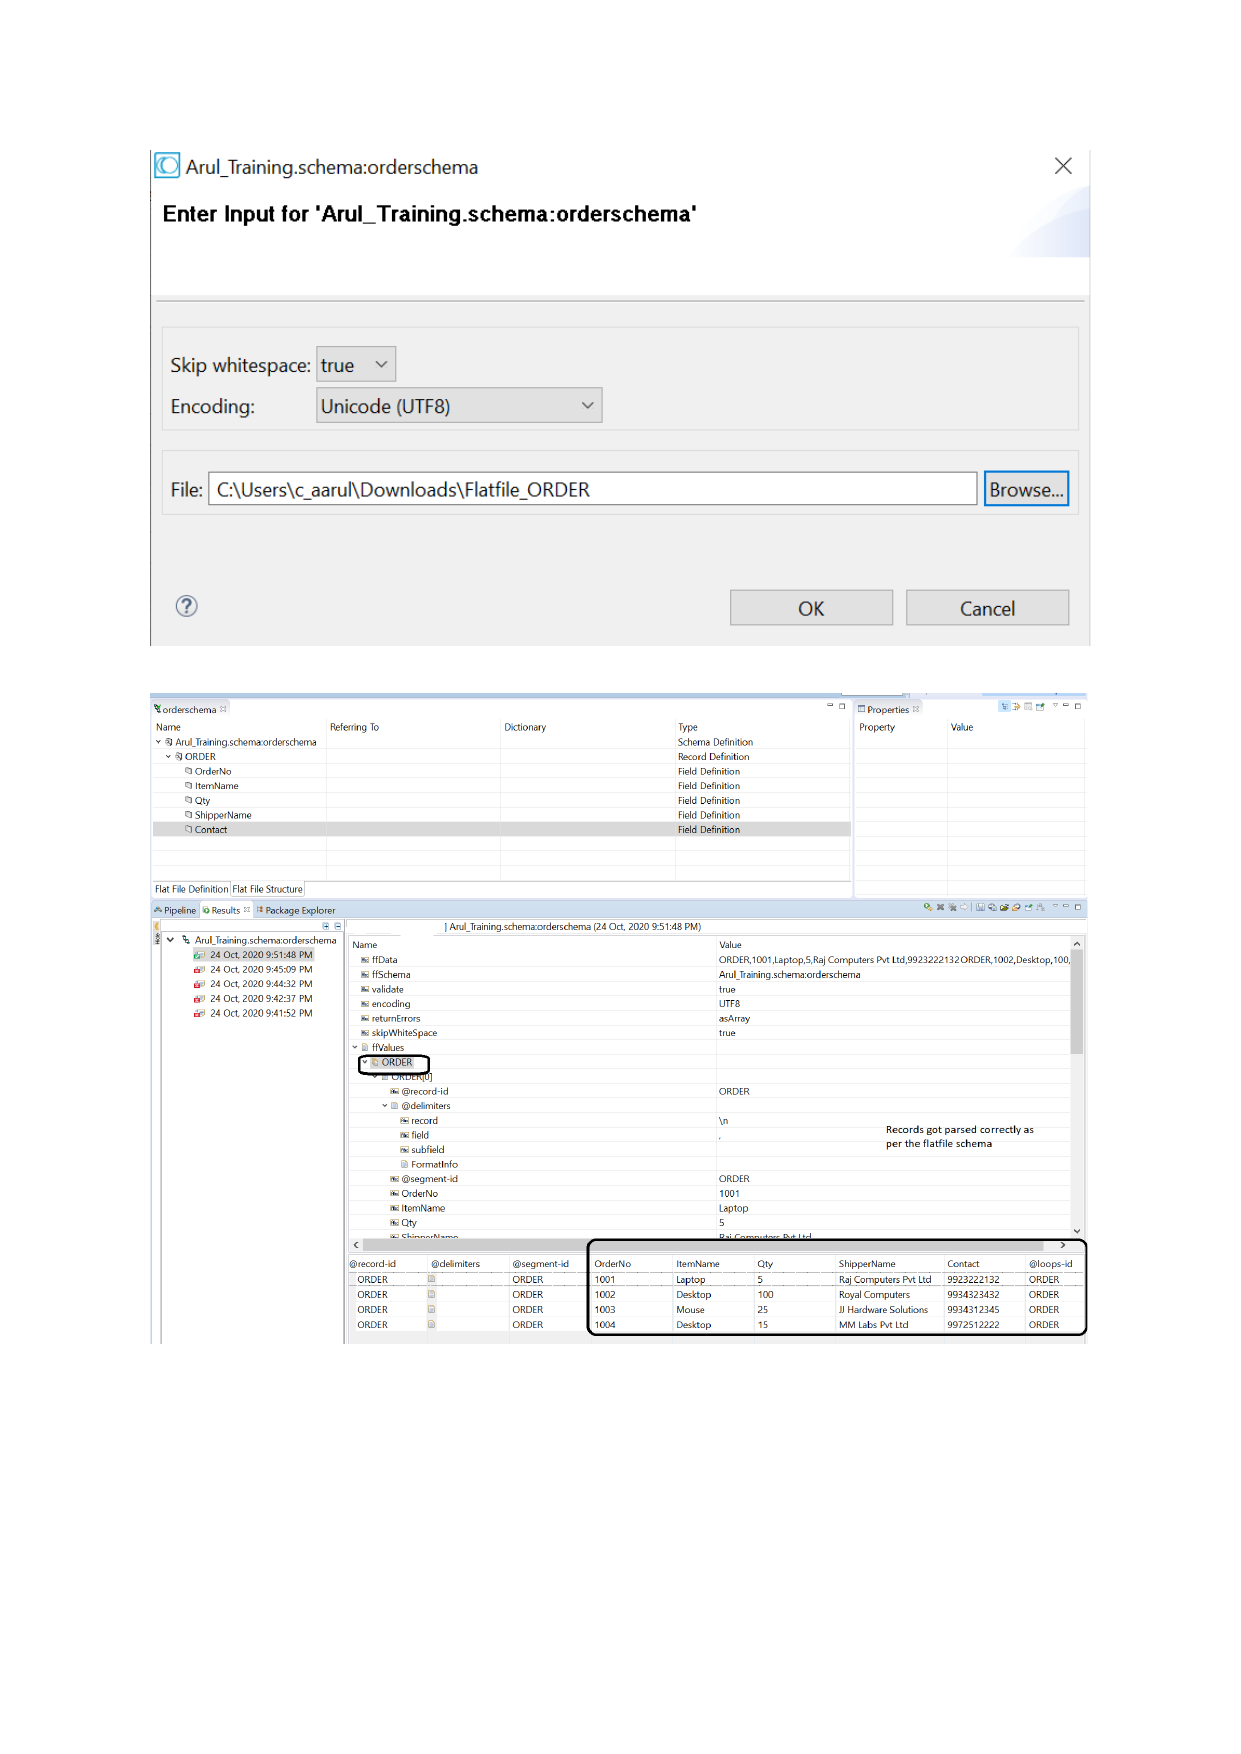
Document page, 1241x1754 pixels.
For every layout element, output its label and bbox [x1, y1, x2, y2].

picture [150, 693, 1088, 1344]
picture [150, 150, 1091, 646]
